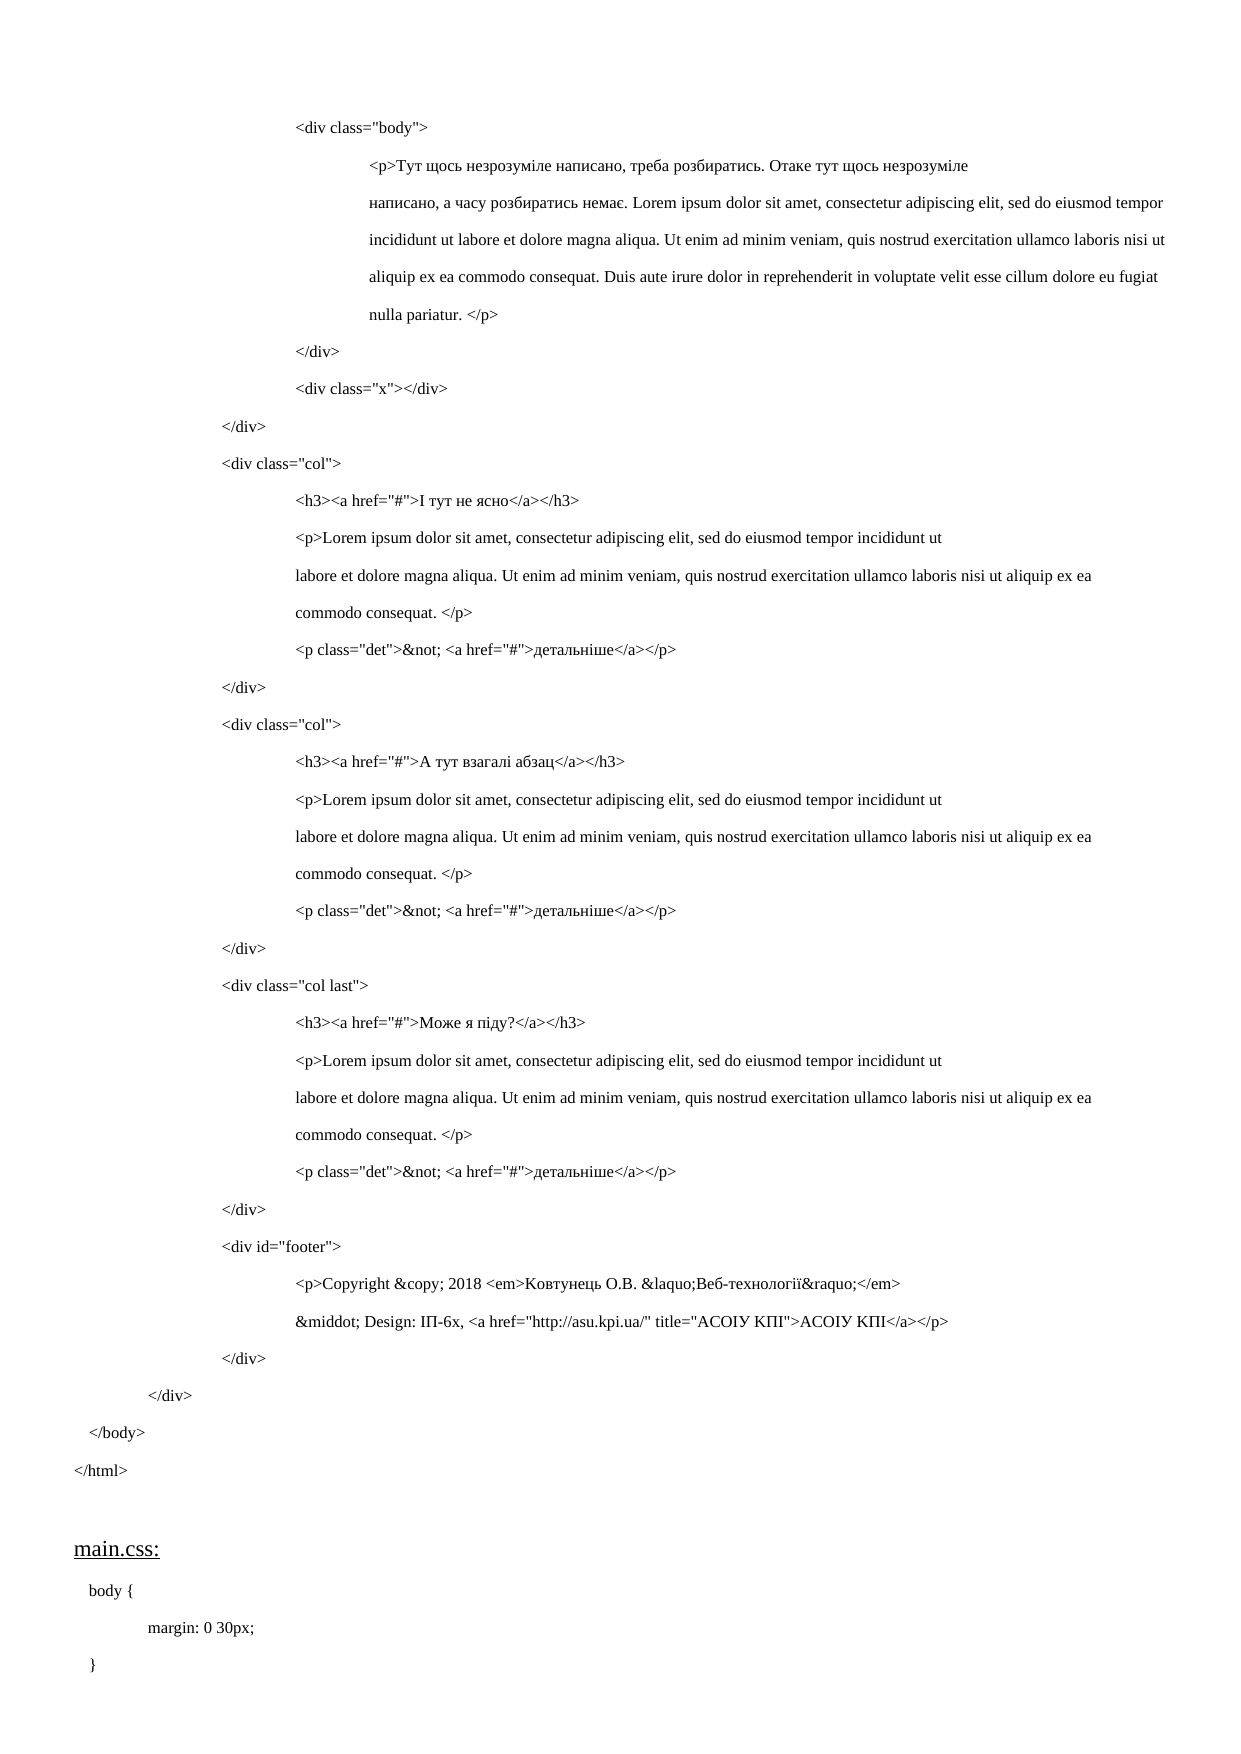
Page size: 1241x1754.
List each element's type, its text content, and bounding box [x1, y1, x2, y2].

text commodo consequat. </p> [74, 1125, 1181, 1144]
text labore et dolore magna aliqua. Ut enim ad minim veniam, quis nostrud exercitation ullamco laboris nisi ut aliquip ex ea [74, 827, 1181, 846]
text incididunt ut labore et dolore magna aliqua. Ut enim ad minim veniam, quis nostrud exercitation ullamco laboris nisi ut [74, 230, 1181, 249]
text body { [88, 1580, 1181, 1599]
text <p>Тут щось незрозуміле написано, треба розбиратись. Отаке тут щось незрозуміле [74, 155, 1181, 174]
text </html> [74, 1461, 1181, 1480]
text <p class="det">&not; <a href="#">детальніше</a></p> [74, 901, 1181, 920]
text </div> [74, 1386, 1181, 1405]
text </body> [74, 1423, 1181, 1442]
text commodo consequat. </p> [74, 603, 1181, 622]
text <p>Copyright &copy; 2018 <em>Koвтyнeць O.B. &laquo;Beб-тexнoлoгiї&raquo;</em> [74, 1274, 1181, 1293]
text <p>Lorem ipsum dolor sit amet, consectetur adipiscing elit, sed do eiusmod tempor incididunt ut [74, 528, 1181, 547]
text <h3><a href="#">Може я піду?</a></h3> [74, 1013, 1181, 1032]
text aliquip ex ea commodo consequat. Duis aute irure dolor in reprehenderit in voluptate velit esse cillum dolore eu fugiat [74, 267, 1181, 286]
text </div> [74, 1349, 1181, 1368]
text <div class="body"> [74, 118, 1181, 137]
text margin: 0 30px; [88, 1618, 1181, 1637]
text <div class="x"></div> [74, 379, 1181, 398]
text <div class="col"> [74, 715, 1181, 734]
text <p class="det">&not; <a href="#">детальніше</a></p> [74, 1162, 1181, 1181]
text commodo consequat. </p> [74, 864, 1181, 883]
text написано, а часу розбиратись немає. Lorem ipsum dolor sit amet, consectetur adipiscing elit, sed do eiusmod tempor [74, 193, 1181, 212]
text </div> [74, 342, 1181, 361]
text </div> [74, 416, 1181, 436]
text <div class="col last"> [74, 976, 1181, 995]
text labore et dolore magna aliqua. Ut enim ad minim veniam, quis nostrud exercitation ullamco laboris nisi ut aliquip ex ea [74, 1088, 1181, 1107]
text <p>Lorem ipsum dolor sit amet, consectetur adipiscing elit, sed do eiusmod tempor incididunt ut [74, 789, 1181, 808]
text nulla pariatur. </p> [74, 304, 1181, 324]
text <div class="col"> [74, 454, 1181, 473]
text <h3><a href="#">А тут взагалі абзац</a></h3> [74, 752, 1181, 771]
text </div> [74, 677, 1181, 697]
text main.css: [74, 1535, 1181, 1562]
text </div> [74, 938, 1181, 958]
text <p class="det">&not; <a href="#">детальніше</a></p> [74, 640, 1181, 659]
text <p>Lorem ipsum dolor sit amet, consectetur adipiscing elit, sed do eiusmod tempor incididunt ut [74, 1050, 1181, 1069]
text labore et dolore magna aliqua. Ut enim ad minim veniam, quis nostrud exercitation ullamco laboris nisi ut aliquip ex ea [74, 566, 1181, 585]
text <div id="footer"> [74, 1237, 1181, 1256]
text &middot; Design: ІП-6х, <a href="http://asu.kpi.ua/" title="ACOIУ KПI">ACОIУ KПI</a></p> [74, 1311, 1181, 1331]
text } [88, 1655, 1181, 1674]
text </div> [74, 1199, 1181, 1219]
text <h3><a href="#">І тут не ясно</a></h3> [74, 491, 1181, 510]
